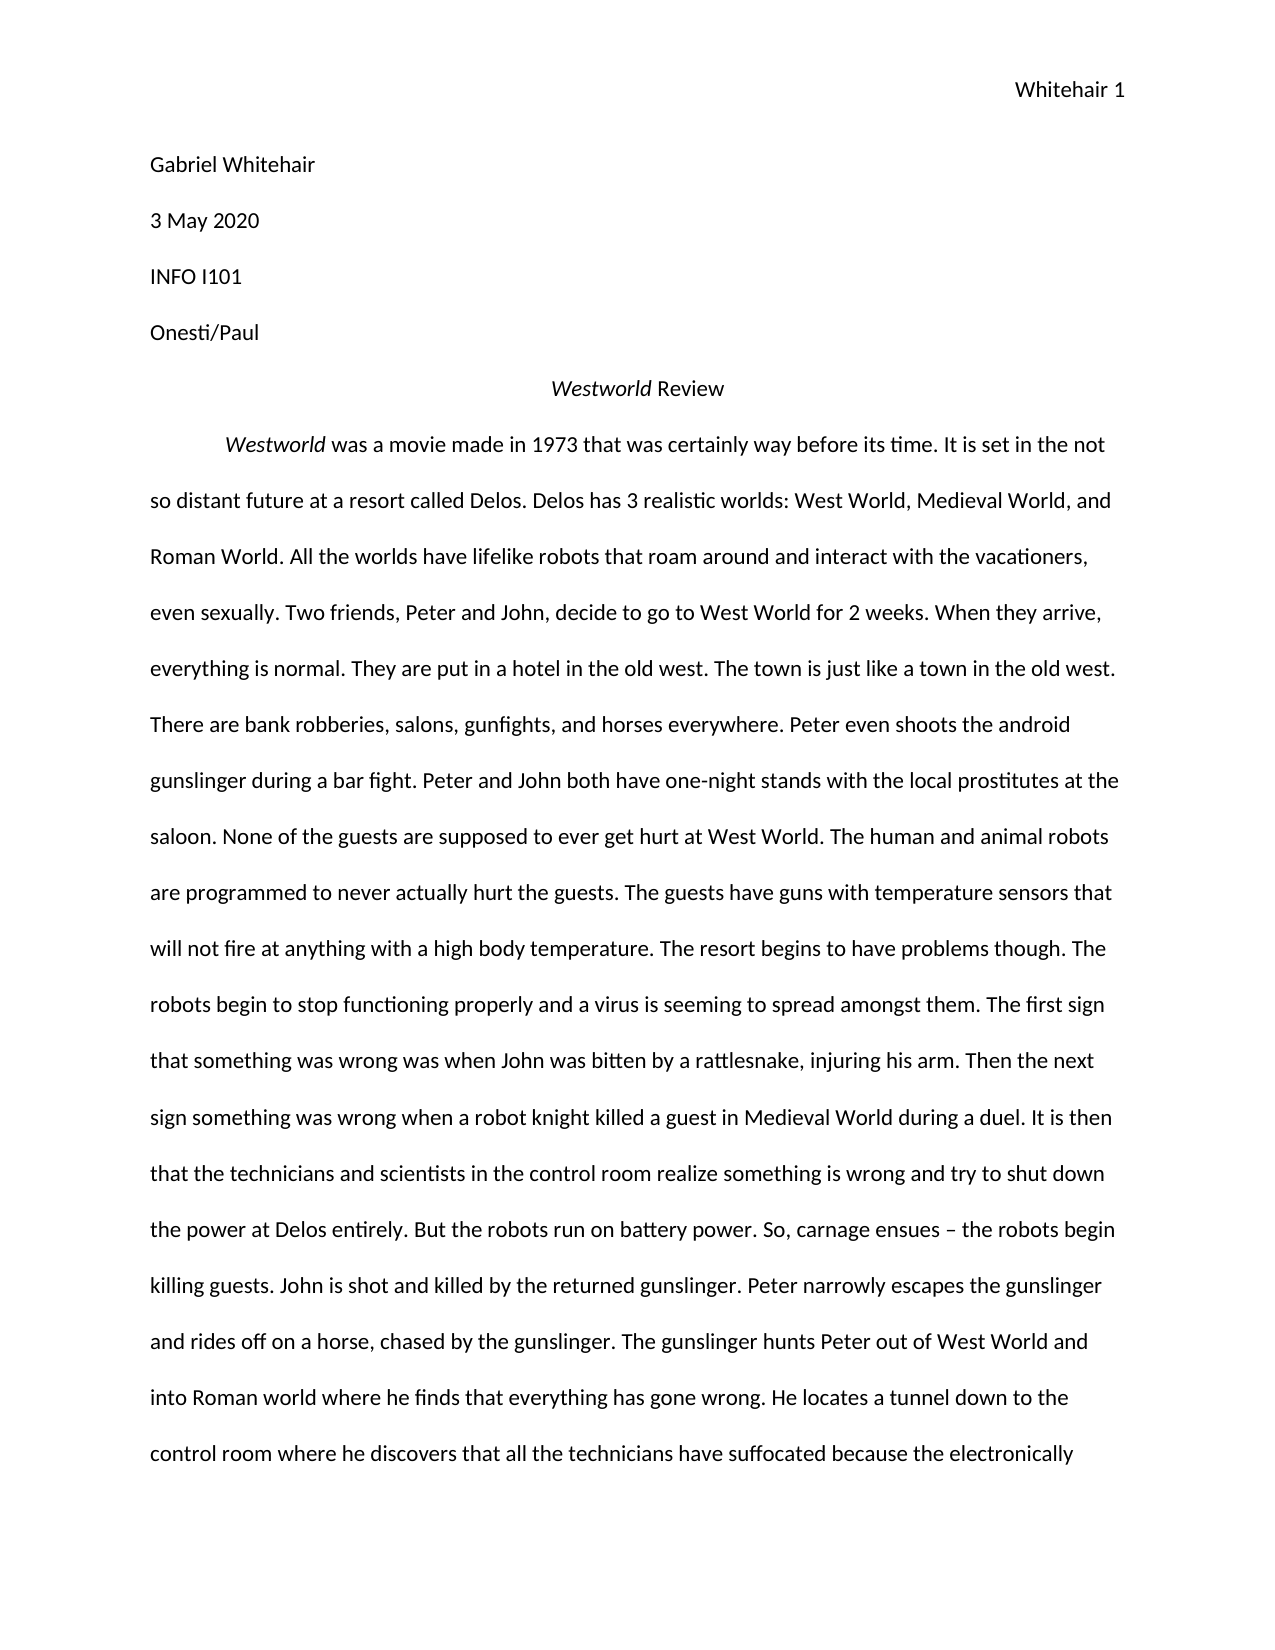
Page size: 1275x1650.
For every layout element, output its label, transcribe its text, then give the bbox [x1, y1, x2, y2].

text Gabriel Whitehair [150, 150, 1125, 178]
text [150, 430, 1125, 1467]
text Onesti/Paul [150, 318, 1125, 346]
text 3 May 2020 [150, 206, 1125, 234]
text INFO I101 [150, 262, 1125, 290]
text Westworld Review [150, 374, 1125, 402]
